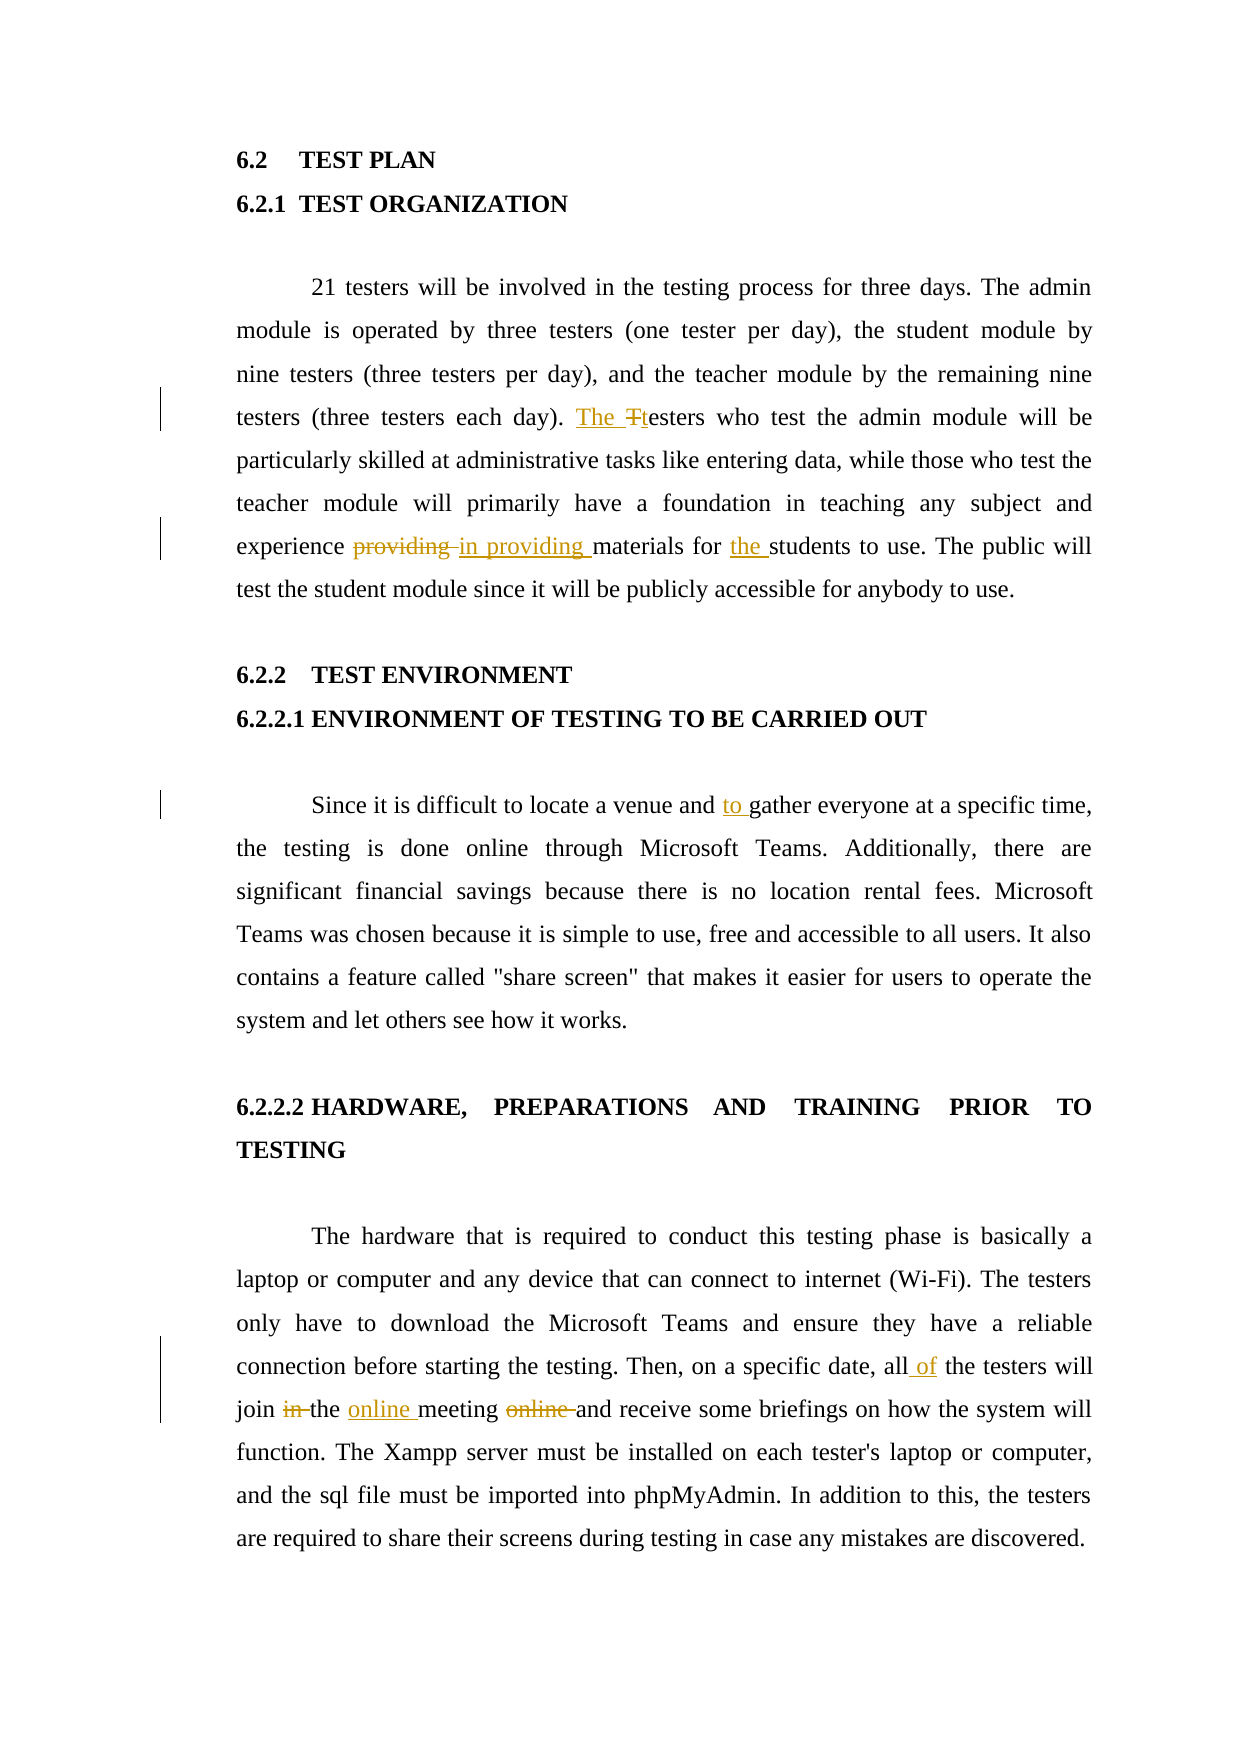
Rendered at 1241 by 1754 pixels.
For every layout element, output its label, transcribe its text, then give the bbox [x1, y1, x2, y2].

list TEST ORGANIZATION [236, 189, 1105, 217]
list TEST PLAN [236, 146, 1105, 174]
text The hardware that is required to conduct this testing phase is basically a laptop or computer and any device that can connect to internet (Wi-Fi). The testers only have to download the Microsoft Teams and ensure they have a reliable connection before starting the testing. Then, on a specific date, all the testers will join the meeting and receive some briefings on how the system will function. The Xampp server must be installed on each tester's laptop or computer, and the sql file must be imported into phpMyAdmin. In addition to this, the testers are required to share their screens during testing in case any mistakes are discovered. [236, 1221, 1093, 1552]
text 21 testers will be involved in the testing process for three days. The admin module is operated by three testers (one tester per day), the student module by nine testers (three testers per day), and the teacher module by the remaining nine testers (three testers each day). esters who test the admin module will be particularly skilled at administrative tasks like entering data, while those who test the teacher module will primarily have a foundation in teaching any subject and experience materials for students to use. The public will test the student module since it will be publicly accessible for anybody to use. [236, 272, 1093, 603]
list ENVIRONMENT OF TESTING TO BE CARRIED OUT [236, 704, 1105, 732]
list TEST ENVIRONMENT [236, 660, 1105, 689]
text Since it is difficult to locate a venue and gather everyone at a specific time, the testing is done online through Microsoft Teams. Additionally, there are significant financial savings because there is no location rental fees. Microsoft Teams was chosen because it is simple to use, free and accessible to all users. It also contains a feature called "share screen" that makes it easier for users to operate the system and let others see how it works. [236, 790, 1093, 1034]
list HARDWARE, PREPARATIONS AND TRAINING PRIOR TO TESTING [236, 1092, 1093, 1164]
